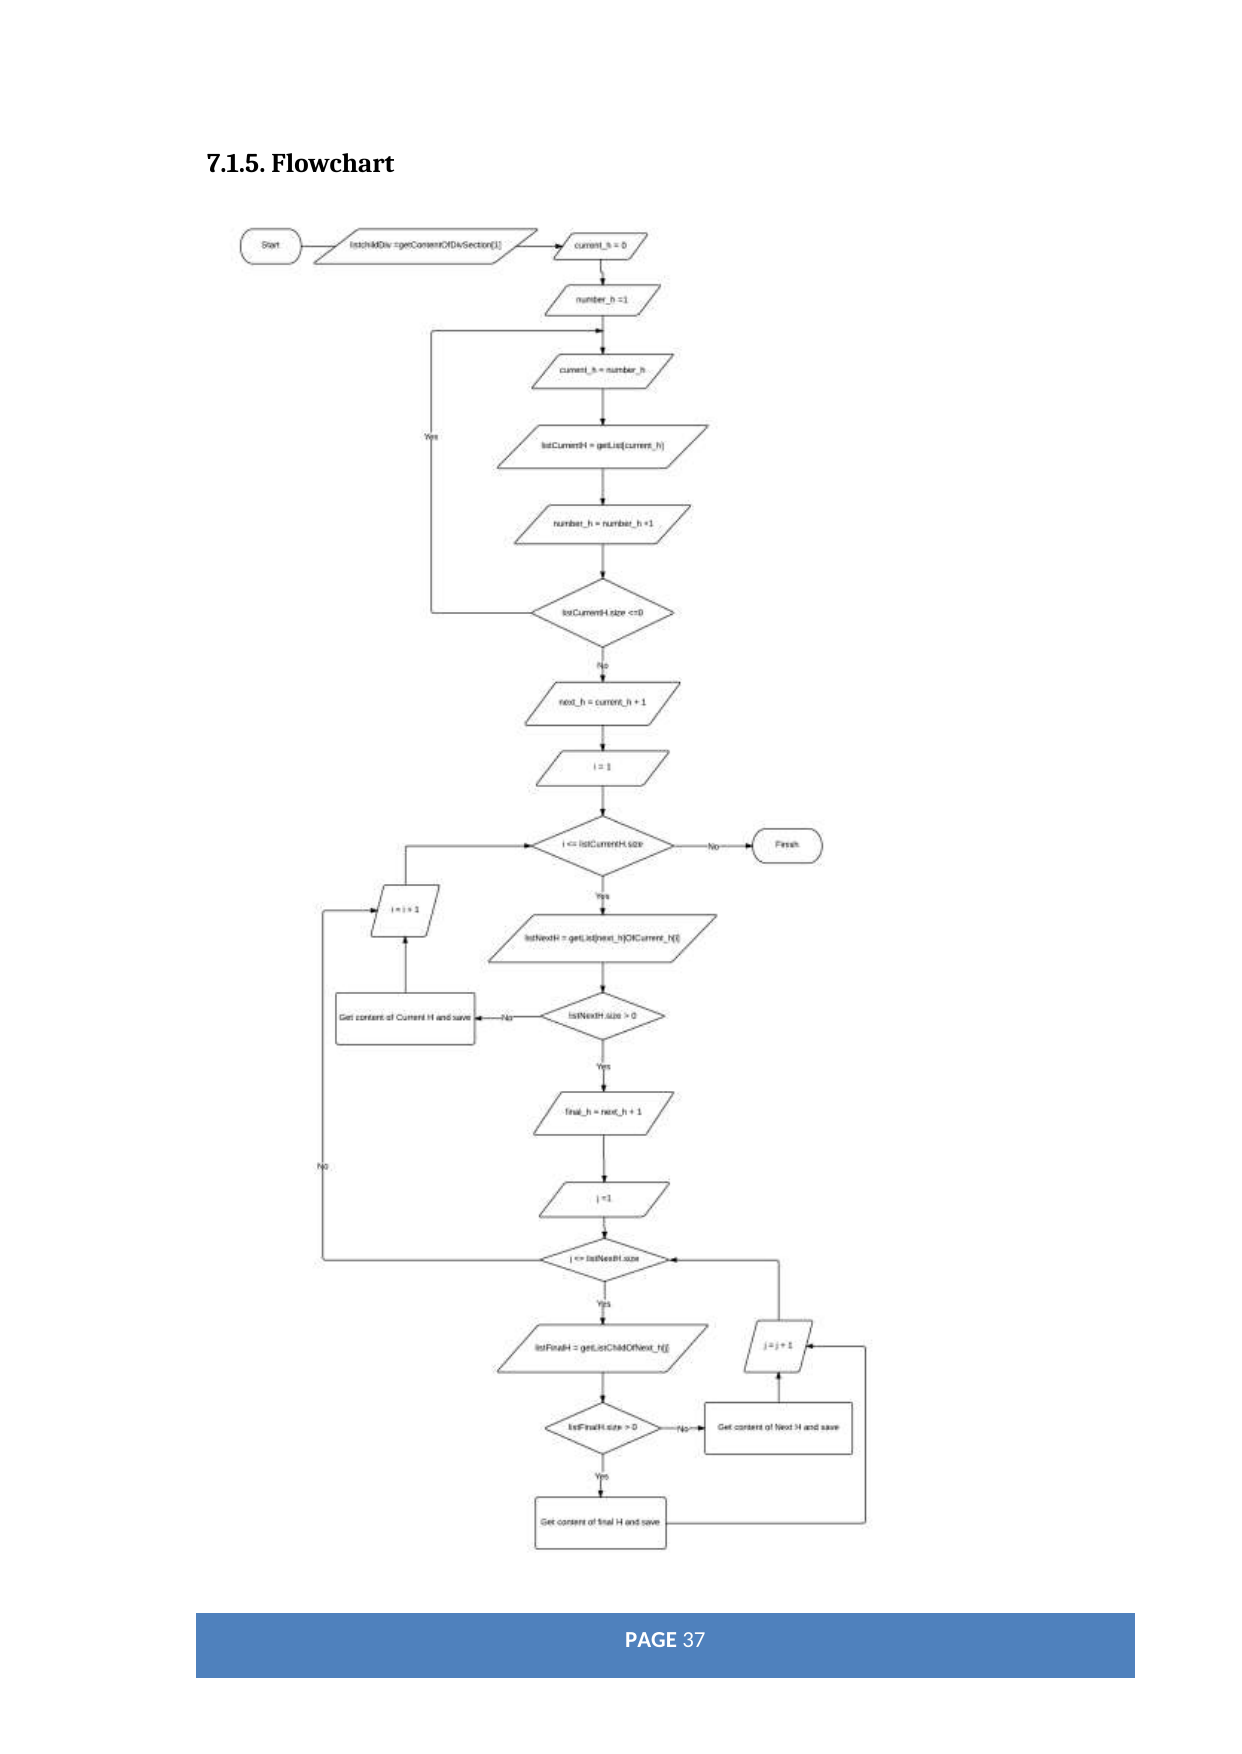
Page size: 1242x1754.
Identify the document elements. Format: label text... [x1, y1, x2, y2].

subtitle Flowchart [207, 148, 1123, 179]
